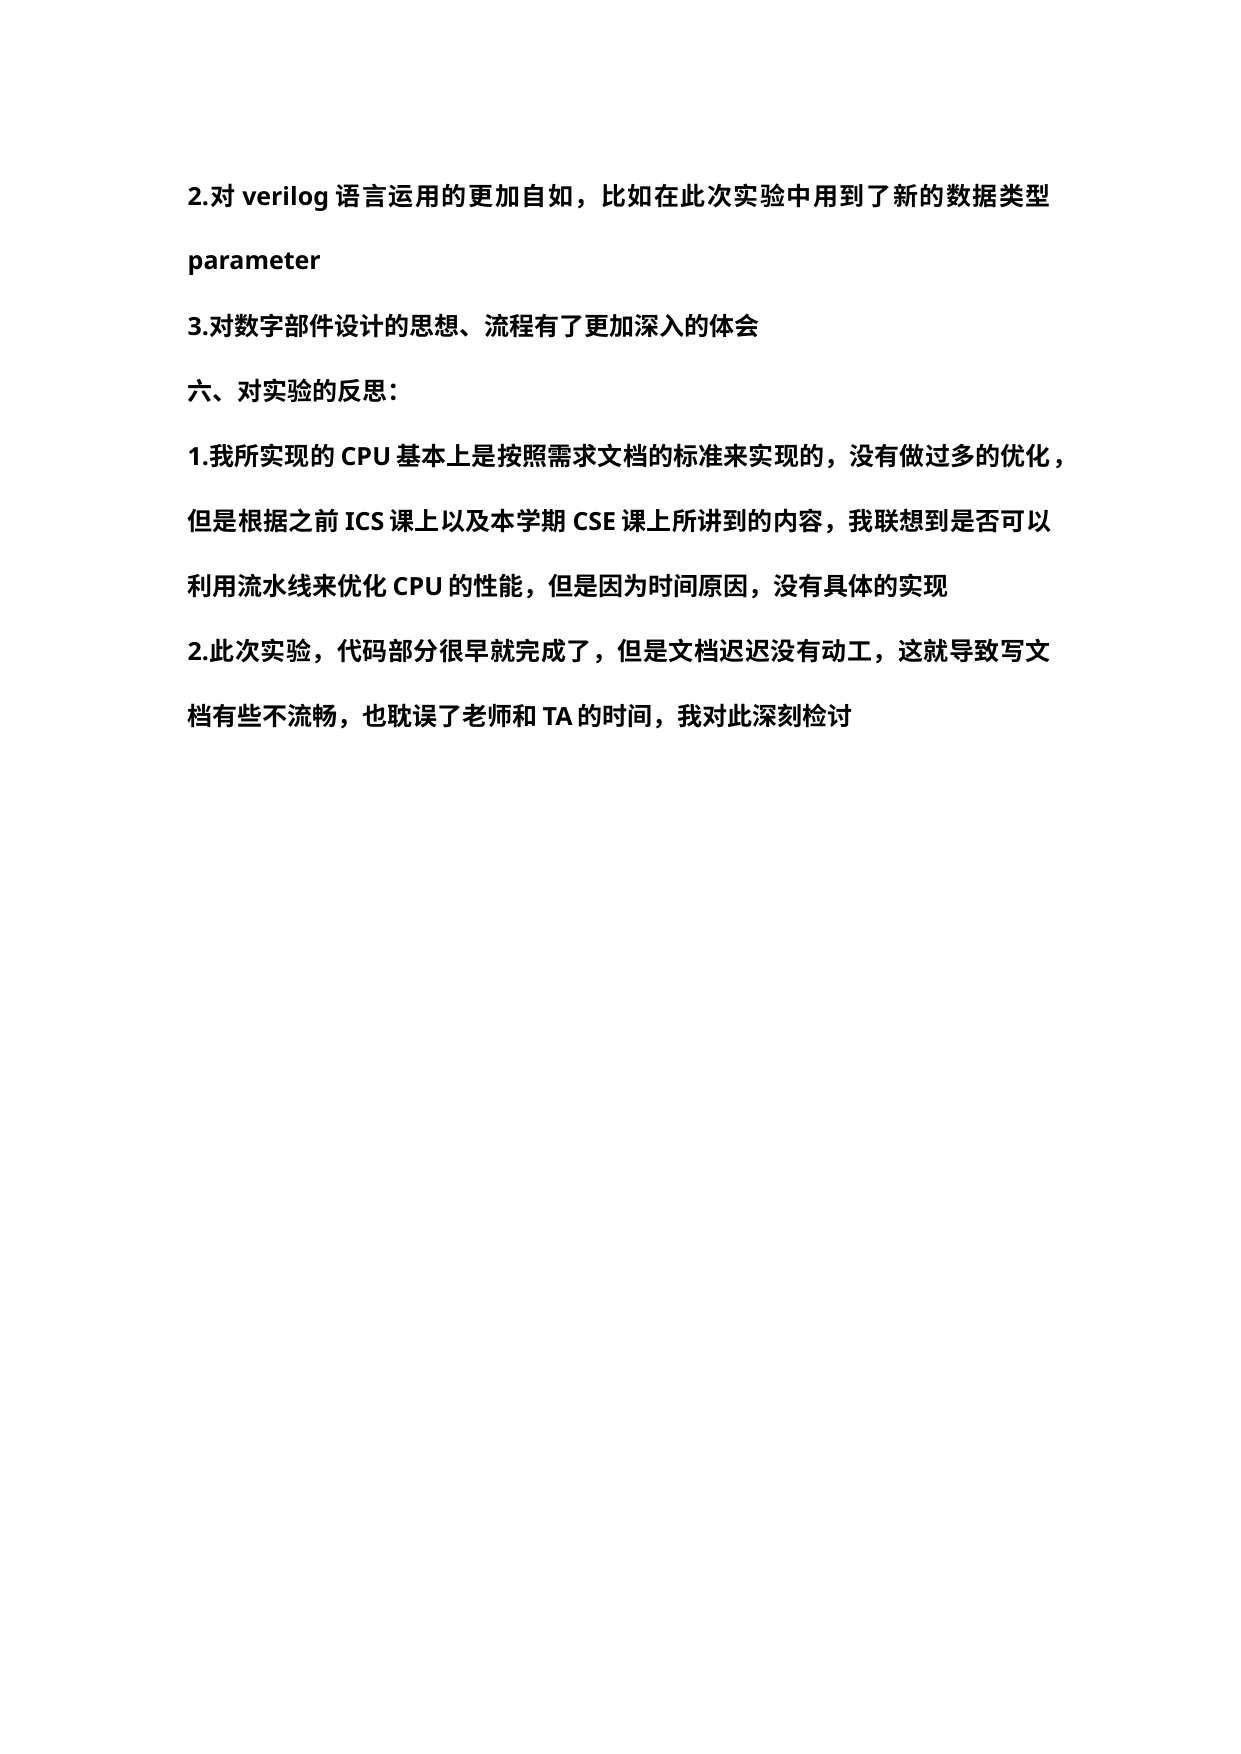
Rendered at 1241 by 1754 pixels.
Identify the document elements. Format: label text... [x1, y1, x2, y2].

text 2.此次实验，代码部分很早就完成了，但是文档迟迟没有动工，这就导致写文档有些不流畅，也耽误了老师和TA的时间，我对此深刻检讨 [187, 617, 1053, 747]
text 2.对verilog语言运用的更加自如，比如在此次实验中用到了新的数据类型parameter [187, 162, 1053, 292]
text 六、对实验的反思： [187, 357, 1053, 422]
text 3.对数字部件设计的思想、流程有了更加深入的体会 [187, 292, 1053, 357]
text 1.我所实现的CPU基本上是按照需求文档的标准来实现的，没有做过多的优化，但是根据之前ICS课上以及本学期CSE课上所讲到的内容，我联想到是否可以利用流水线来优化CPU的性能，但是因为时间原因，没有具体的实现 [187, 422, 1053, 617]
